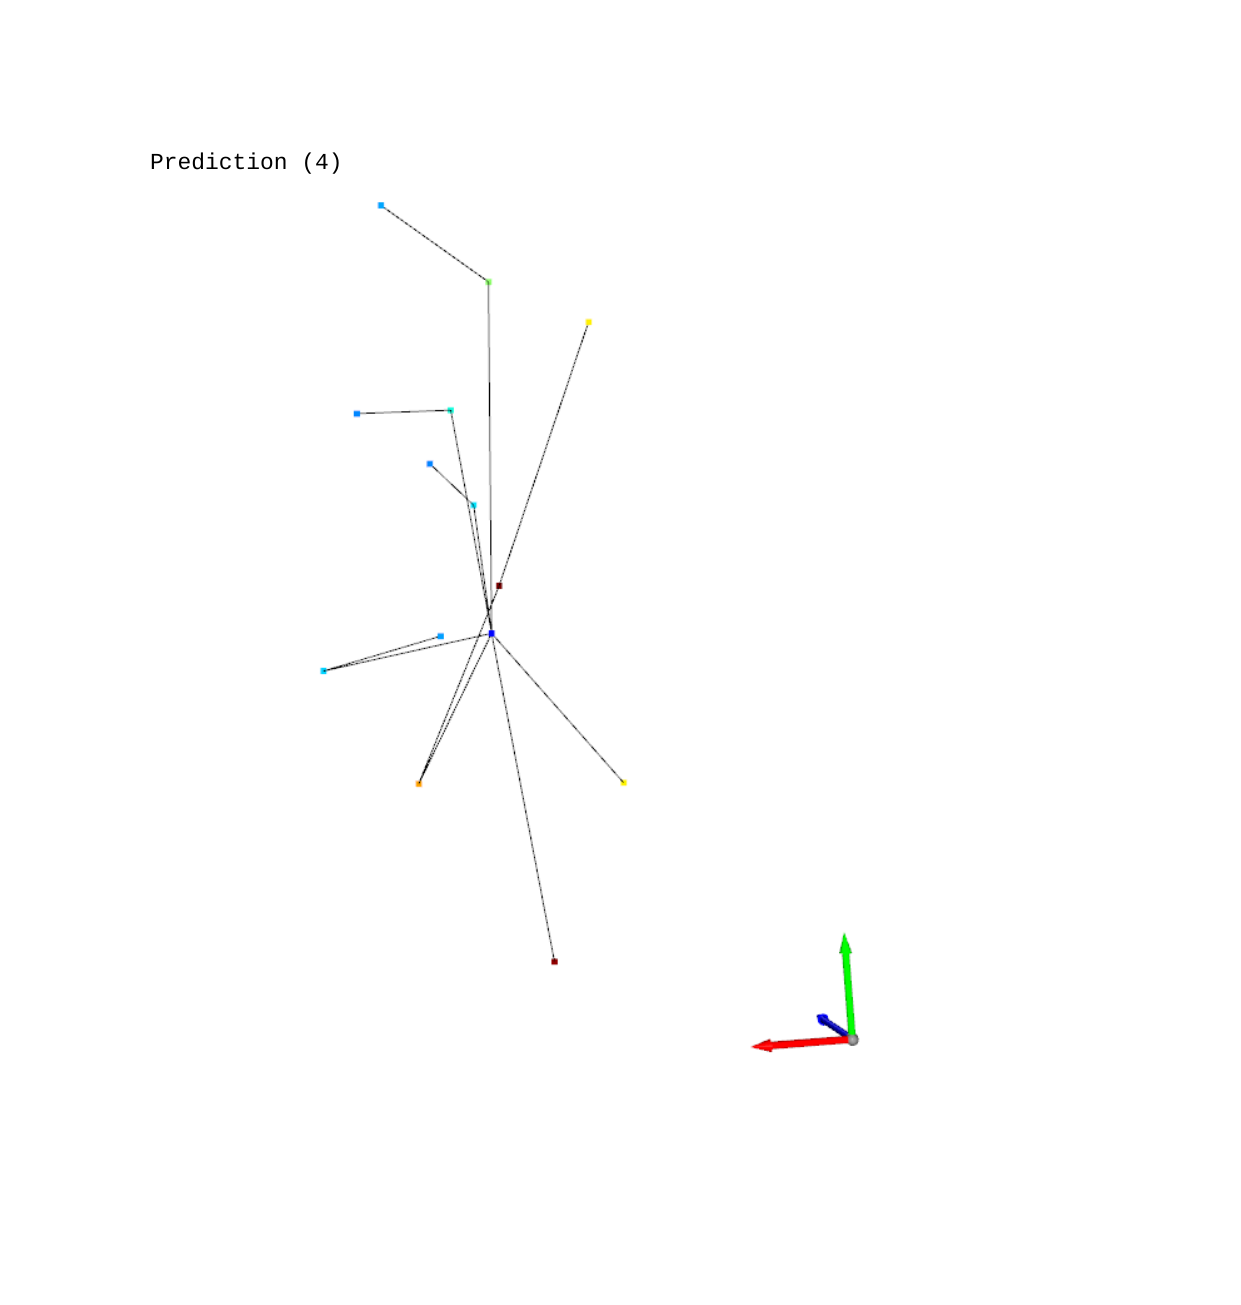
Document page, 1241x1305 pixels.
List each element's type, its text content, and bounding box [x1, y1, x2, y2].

picture [150, 194, 1067, 1091]
text Prediction (4) [150, 150, 1090, 176]
